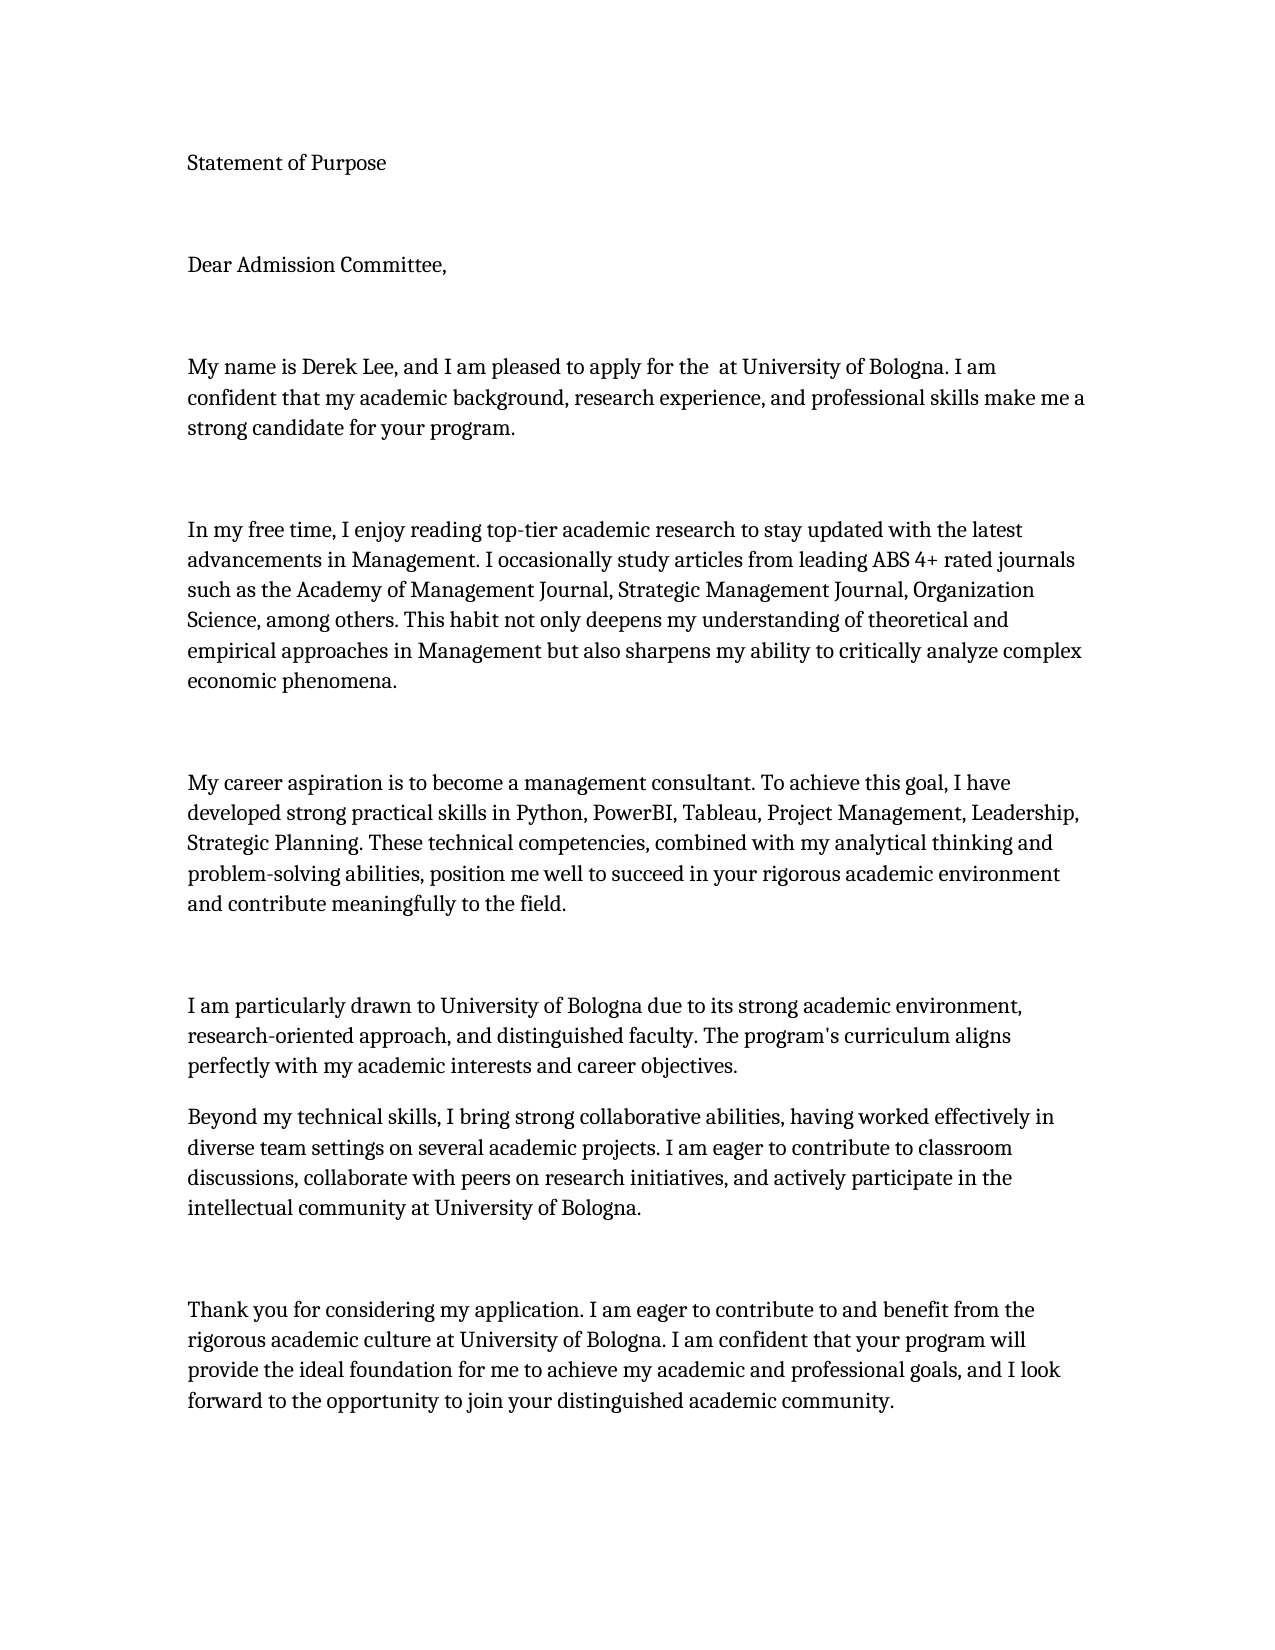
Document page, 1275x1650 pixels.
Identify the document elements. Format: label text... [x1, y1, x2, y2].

text My name is Derek Lee, and I am pleased to apply for the at University of Bologna. I am confident that my academic background, research experience, and professional skills make me a strong candidate for your program. [187, 354, 1087, 441]
text Statement of Purpose [187, 150, 1087, 176]
text In my free time, I enjoy reading top-tier academic research to stay updated with the latest advancements in Management. I occasionally study articles from leading ABS 4+ rated journals such as the Academy of Management Journal, Strategic Management Journal, Organization Science, among others. This habit not only deepens my understanding of theoretical and empirical approaches in Management but also sharpens my ability to critically analyze complex economic phenomena. [187, 517, 1087, 694]
text Dear Admission Committee, [187, 252, 1087, 278]
text My career aspiration is to become a management consultant. To achieve this goal, I have developed strong practical skills in Python, PowerBI, Tableau, Project Management, Leadership, Strategic Planning. These technical competencies, combined with my analytical thinking and problem-solving abilities, position me well to succeed in your rigorous academic environment and contribute meaningfully to the field. [187, 770, 1087, 917]
text I am particularly drawn to University of Bologna due to its strong academic environment, research-oriented approach, and distinguished faculty. The program's curriculum aligns perfectly with my academic interests and career objectives. [187, 993, 1087, 1079]
text Thank you for considering my application. I am eager to contribute to and benefit from the rigorous academic culture at University of Bologna. I am confident that your program will provide the ideal foundation for me to achieve my academic and professional goals, and I look forward to the opportunity to join your distinguished academic community. [187, 1297, 1087, 1414]
text Beyond my technical skills, I bring strong collaborative abilities, having worked effectively in diverse team settings on several academic projects. I am eager to contribute to classroom discussions, collaborate with peers on research initiatives, and actively participate in the intellectual community at University of Bologna. [187, 1104, 1087, 1221]
